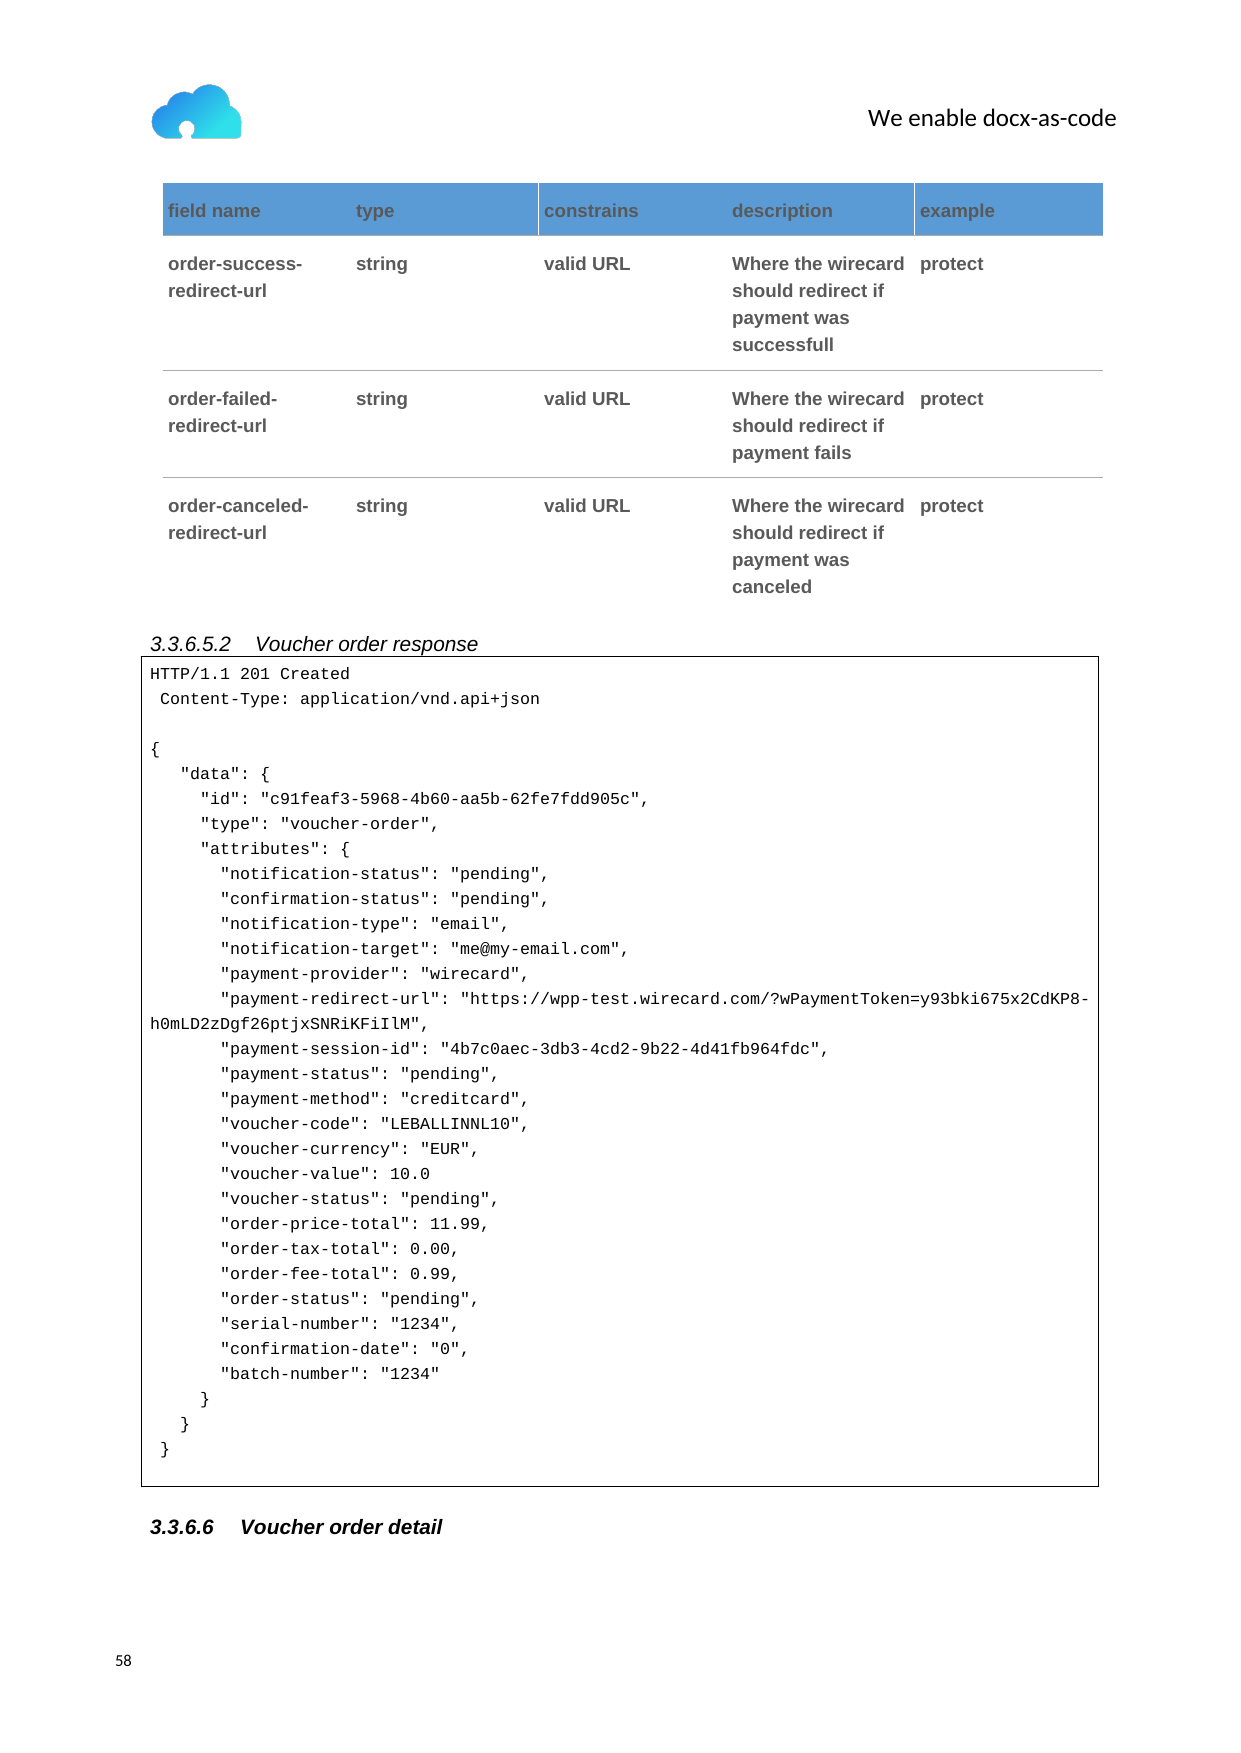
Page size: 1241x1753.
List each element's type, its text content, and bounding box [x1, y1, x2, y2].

table_header constrains [539, 183, 726, 235]
table_cell protect [915, 236, 1103, 370]
table_cell order-success-redirect-url [163, 236, 351, 370]
table_header field name [163, 183, 351, 235]
table_cell string [351, 236, 538, 370]
picture [150, 73, 243, 153]
subtitle Voucher order detail [150, 1512, 1090, 1539]
table_cell valid URL [539, 236, 726, 370]
table_cell protect [915, 371, 1103, 477]
table_cell valid URL [539, 371, 726, 477]
table_cell order-failed-redirect-url [163, 371, 351, 477]
table_header description [726, 183, 914, 235]
table_cell string [351, 478, 538, 611]
text HTTP/1.1 201 Created Content-Type: application/vnd.api+json [142, 657, 1098, 731]
table_header type [351, 183, 538, 235]
table_cell valid URL [539, 478, 726, 611]
table_cell Where the wirecard should redirect if payment was canceled [726, 478, 914, 611]
subtitle Voucher order response [150, 632, 1090, 656]
table_cell protect [915, 478, 1103, 611]
table_cell string [351, 371, 538, 477]
table_cell Where the wirecard should redirect if payment was successfull [726, 236, 914, 370]
table_cell Where the wirecard should redirect if payment fails [726, 371, 914, 477]
table_cell order-canceled-redirect-url [163, 478, 351, 611]
table_header example [915, 183, 1103, 235]
text { "data": { "id": "c91feaf3-5968-4b60-aa5b-62fe7fdd905c", "type": "voucher-order", "attributes": { "notification-status": "pending", "confirmation-status": "pending", "notification-type": "email", "notification-target": "me@my-email.com", "payment-provider": "wirecard", "payment-redirect-url": "https://wpp-test.wirecard.com/?wPaymentToken=y93bki675x2CdKP8-h0mLD2zDgf26ptjxSNRiKFiIlM", "payment-session-id": "4b7c0aec-3db3-4cd2-9b22-4d41fb964fdc", "payment-status": "pending", "payment-method": "creditcard", "voucher-code": "LEBALLINNL10", "voucher-currency": "EUR", "voucher-value": 10.0 "voucher-status": "pending", "order-price-total": 11.99, "order-tax-total": 0.00, "order-fee-total": 0.99, "order-status": "pending", "serial-number": "1234", "confirmation-date": "0", "batch-number": "1234" } } } [142, 731, 1098, 1486]
